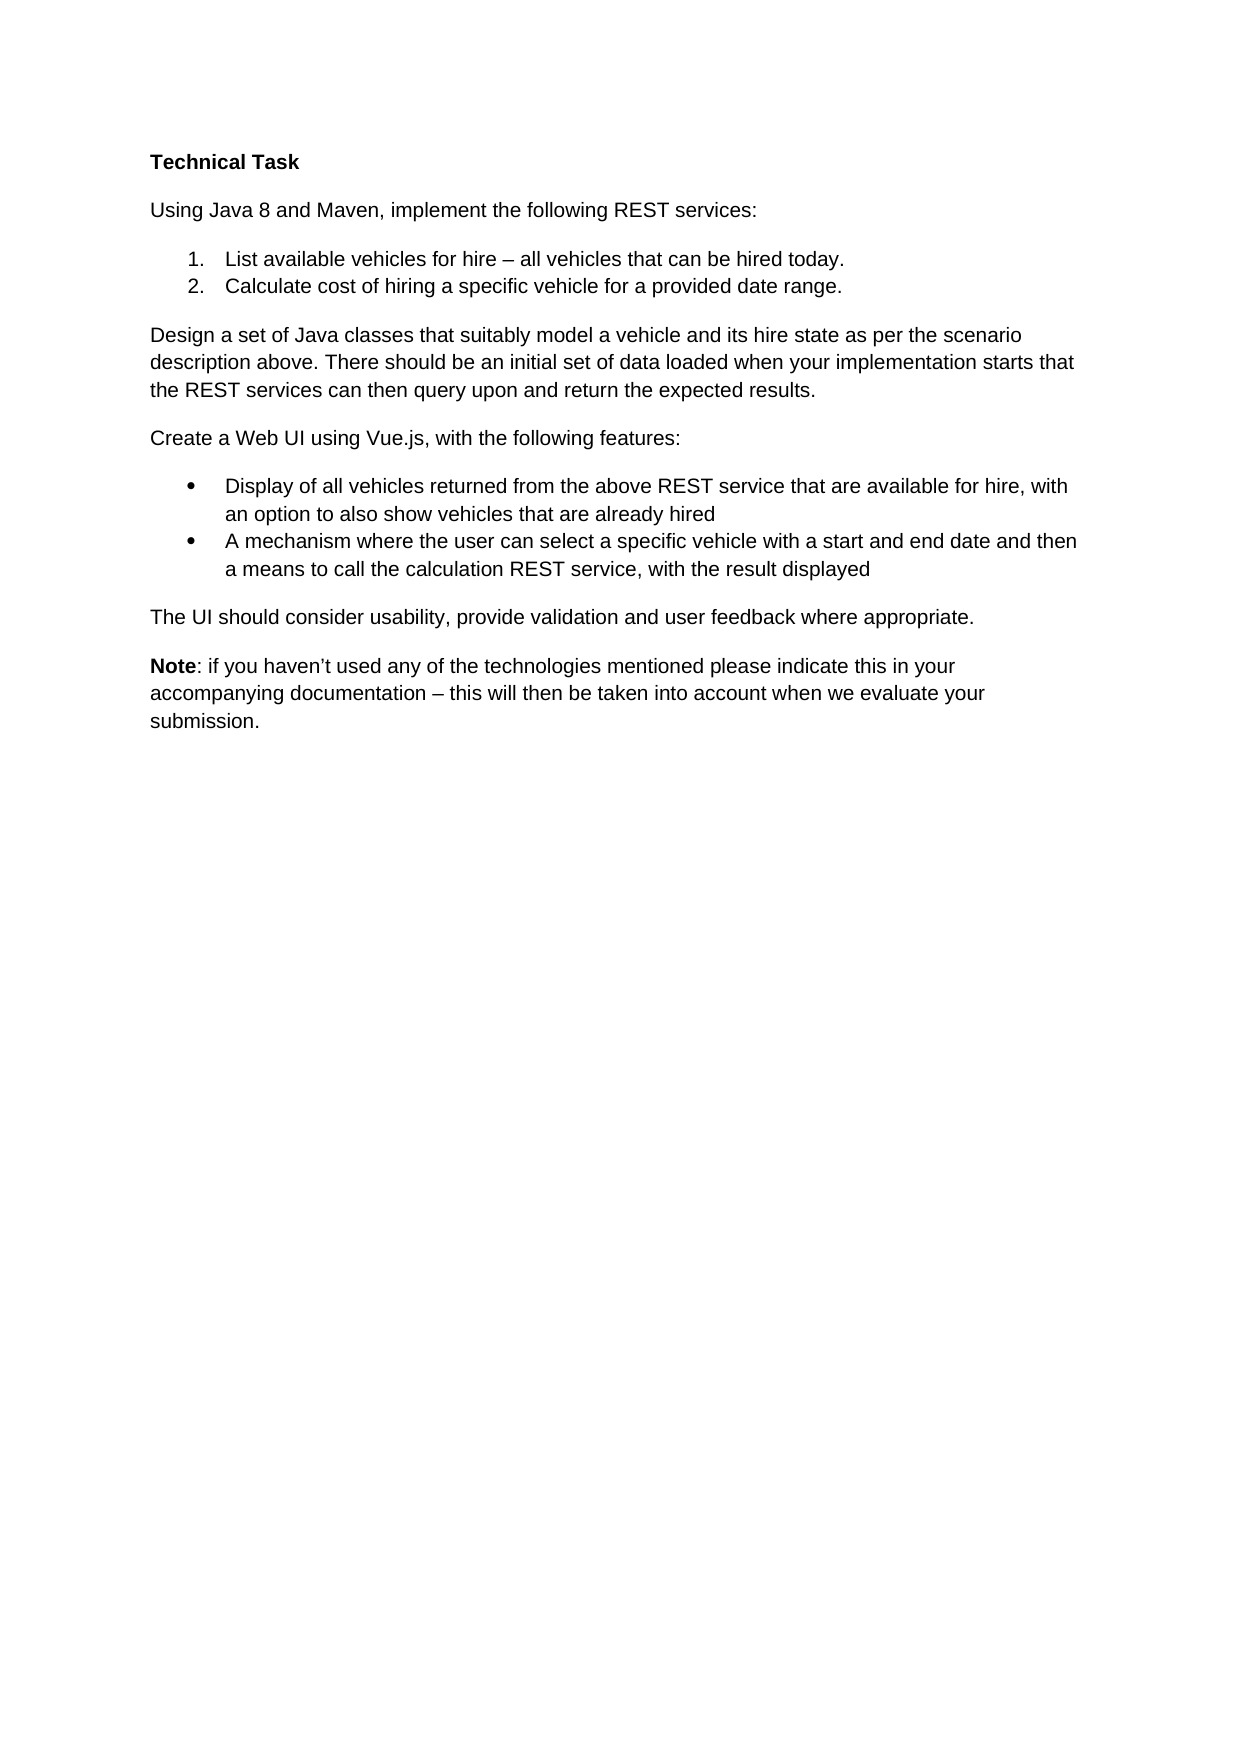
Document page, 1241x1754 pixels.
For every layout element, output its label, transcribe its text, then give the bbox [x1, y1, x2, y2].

list Display of all vehicles returned from the above REST service that are available for hire, with an option to also show vehicles that are already hired [187, 474, 1090, 526]
list List available vehicles for hire – all vehicles that can be hired today. [187, 247, 1090, 271]
text Note: if you haven’t used any of the technologies mentioned please indicate this in your accompanying documentation – this will then be taken into account when we evaluate your submission. [150, 653, 1090, 732]
text Using Java 8 and Maven, implement the following REST services: [150, 198, 1090, 222]
text Create a Web UI using Vue.js, with the following features: [150, 426, 1090, 450]
text Design a set of Java classes that suitably model a vehicle and its hire state as per the scenario description above. There should be an initial set of data loaded when your implementation starts that the REST services can then query upon and return the expected results. [150, 322, 1090, 401]
list Calculate cost of hiring a specific vehicle for a provided date range. [187, 274, 1090, 298]
text Technical Task [150, 150, 1090, 174]
text The UI should consider usability, provide validation and user feedback where appropriate. [150, 605, 1090, 629]
list A mechanism where the user can select a specific vehicle with a start and end date and then a means to call the calculation REST service, with the result displayed [187, 529, 1090, 581]
